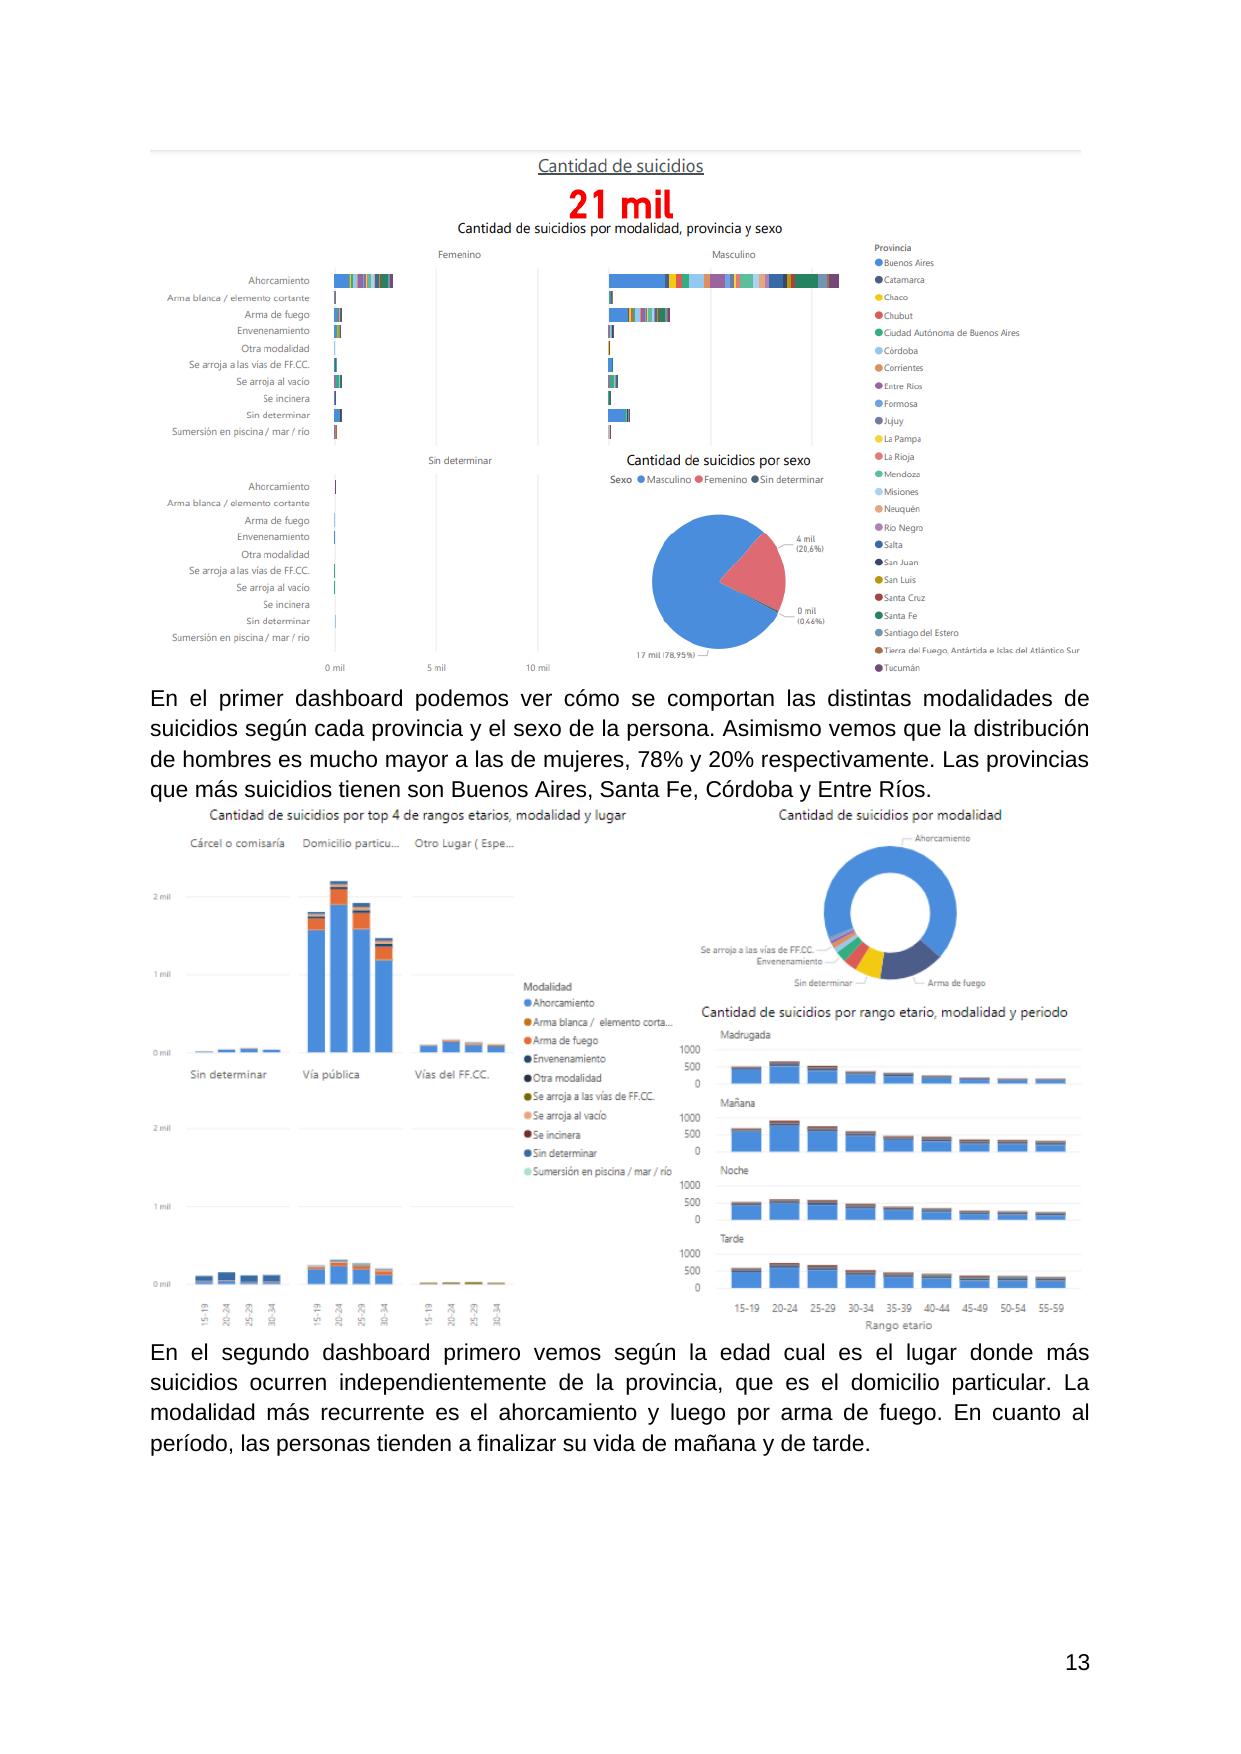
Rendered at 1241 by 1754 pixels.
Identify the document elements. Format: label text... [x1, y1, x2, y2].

text En el segundo dashboard primero vemos según la edad cual es el lugar donde más suicidios ocurren independientemente de la provincia, que es el domicilio particular. La modalidad más recurrente es el ahorcamiento y luego por arma de fuego. En cuanto al período, las personas tienden a finalizar su vida de mañana y de tarde. [150, 1339, 1090, 1456]
text En el primer dashboard podemos ver cómo se comportan las distintas modalidades de suicidios según cada provincia y el sexo de la persona. Asimismo vemos que la distribución de hombres es mucho mayor a las de mujeres, 78% y 20% respectivamente. Las provincias que más suicidios tienen son Buenos Aires, Santa Fe, Córdoba y Entre Ríos. [150, 685, 1090, 802]
picture [150, 806, 1091, 1336]
picture [150, 150, 1082, 682]
